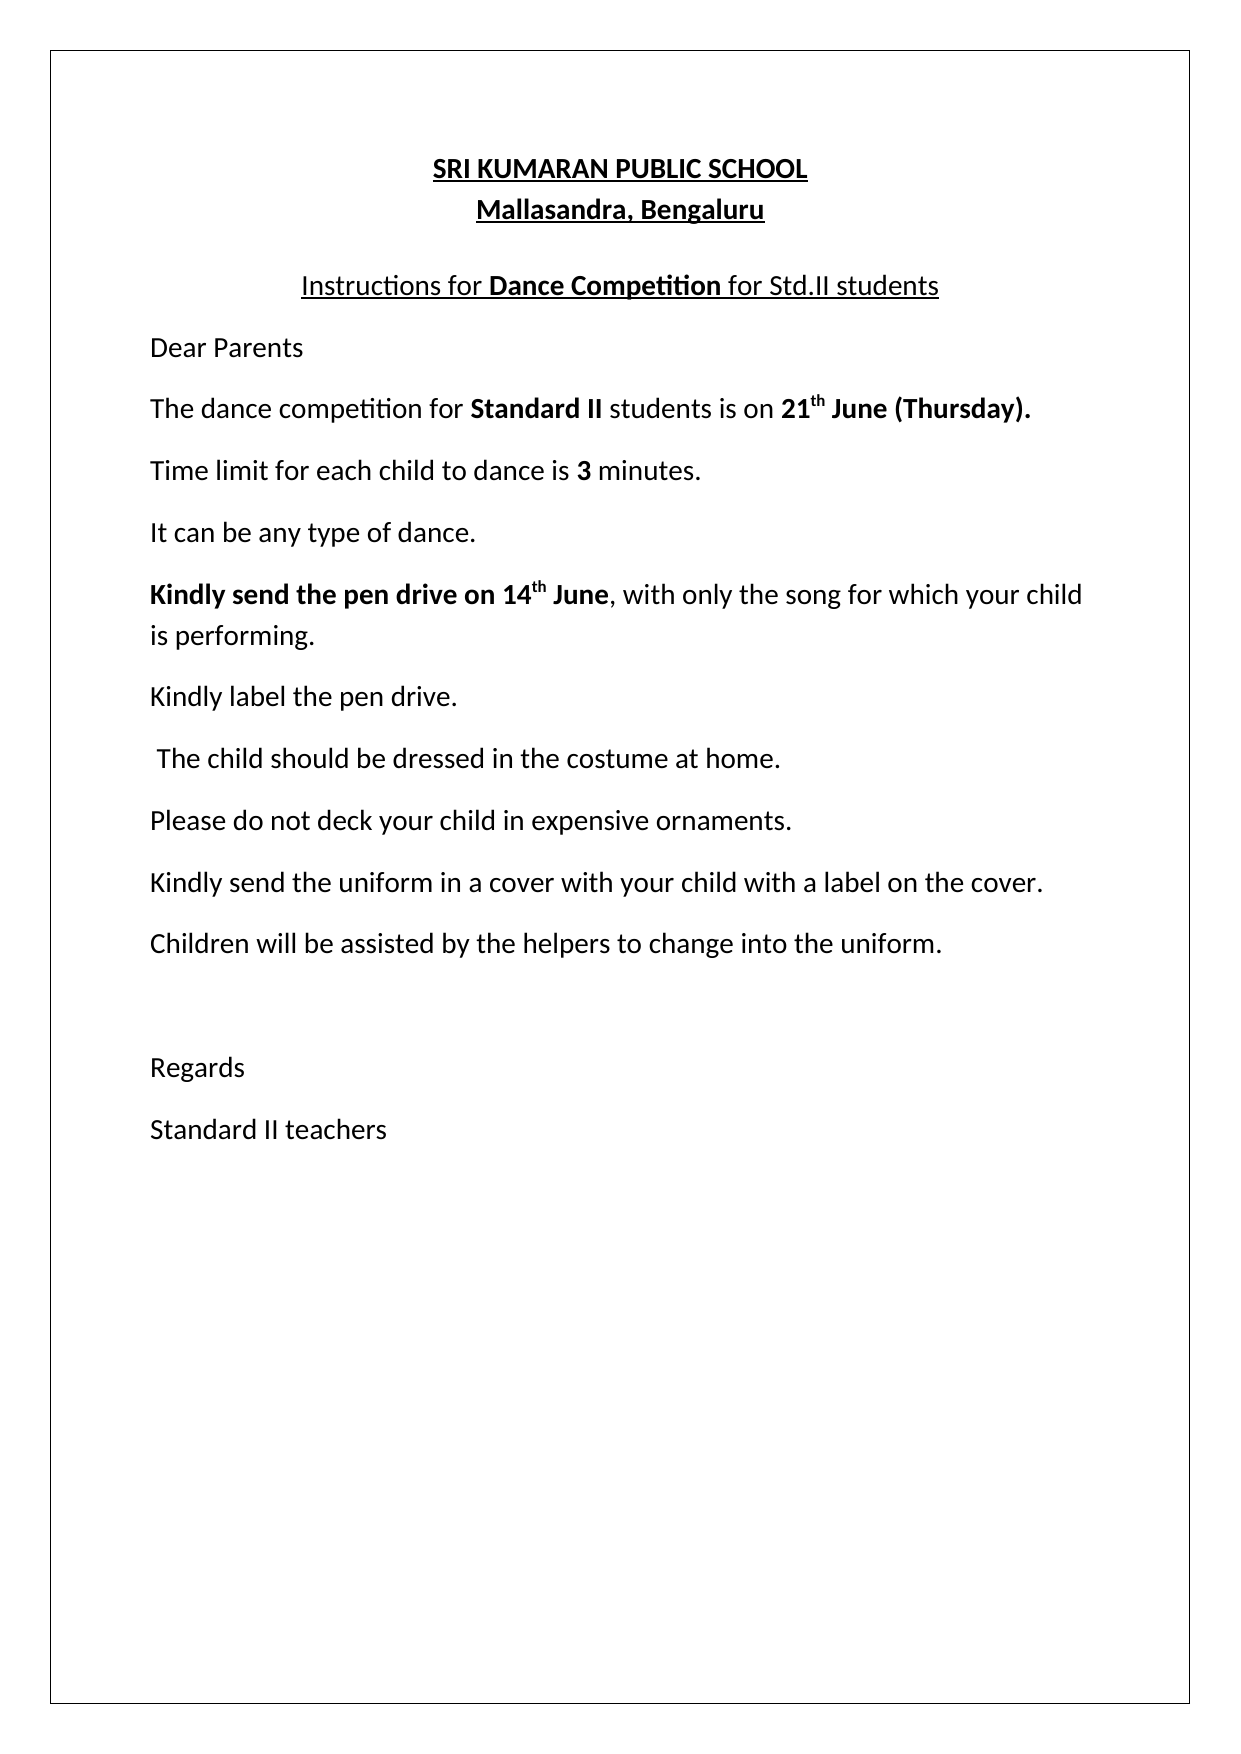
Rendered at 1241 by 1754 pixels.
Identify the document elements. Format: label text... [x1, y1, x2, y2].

text Instructions for Dance Competition for Std.II students [150, 267, 1090, 302]
text SRI KUMARAN PUBLIC SCHOOL [150, 150, 1090, 186]
text Dear Parents [150, 329, 1090, 364]
text Kindly label the pen drive. [150, 678, 1090, 714]
text The dance competition for Standard II students is on 21th June (Thursday). [150, 390, 1090, 426]
text Mallasandra, Bengaluru [150, 191, 1090, 227]
text Regards [150, 1049, 1090, 1085]
text It can be any type of dance. [150, 514, 1090, 549]
text Standard II teachers [150, 1111, 1090, 1146]
text Please do not deck your child in expensive ornaments. [150, 802, 1090, 838]
text The child should be dressed in the costume at home. [150, 740, 1090, 776]
text Time limit for each child to dance is 3 minutes. [150, 452, 1090, 488]
text Kindly send the uniform in a cover with your child with a label on the cover. [150, 864, 1090, 899]
text Children will be assisted by the helpers to change into the uniform. [150, 926, 1090, 961]
text Kindly send the pen drive on 14th June, with only the song for which your child is performing. [150, 576, 1090, 652]
